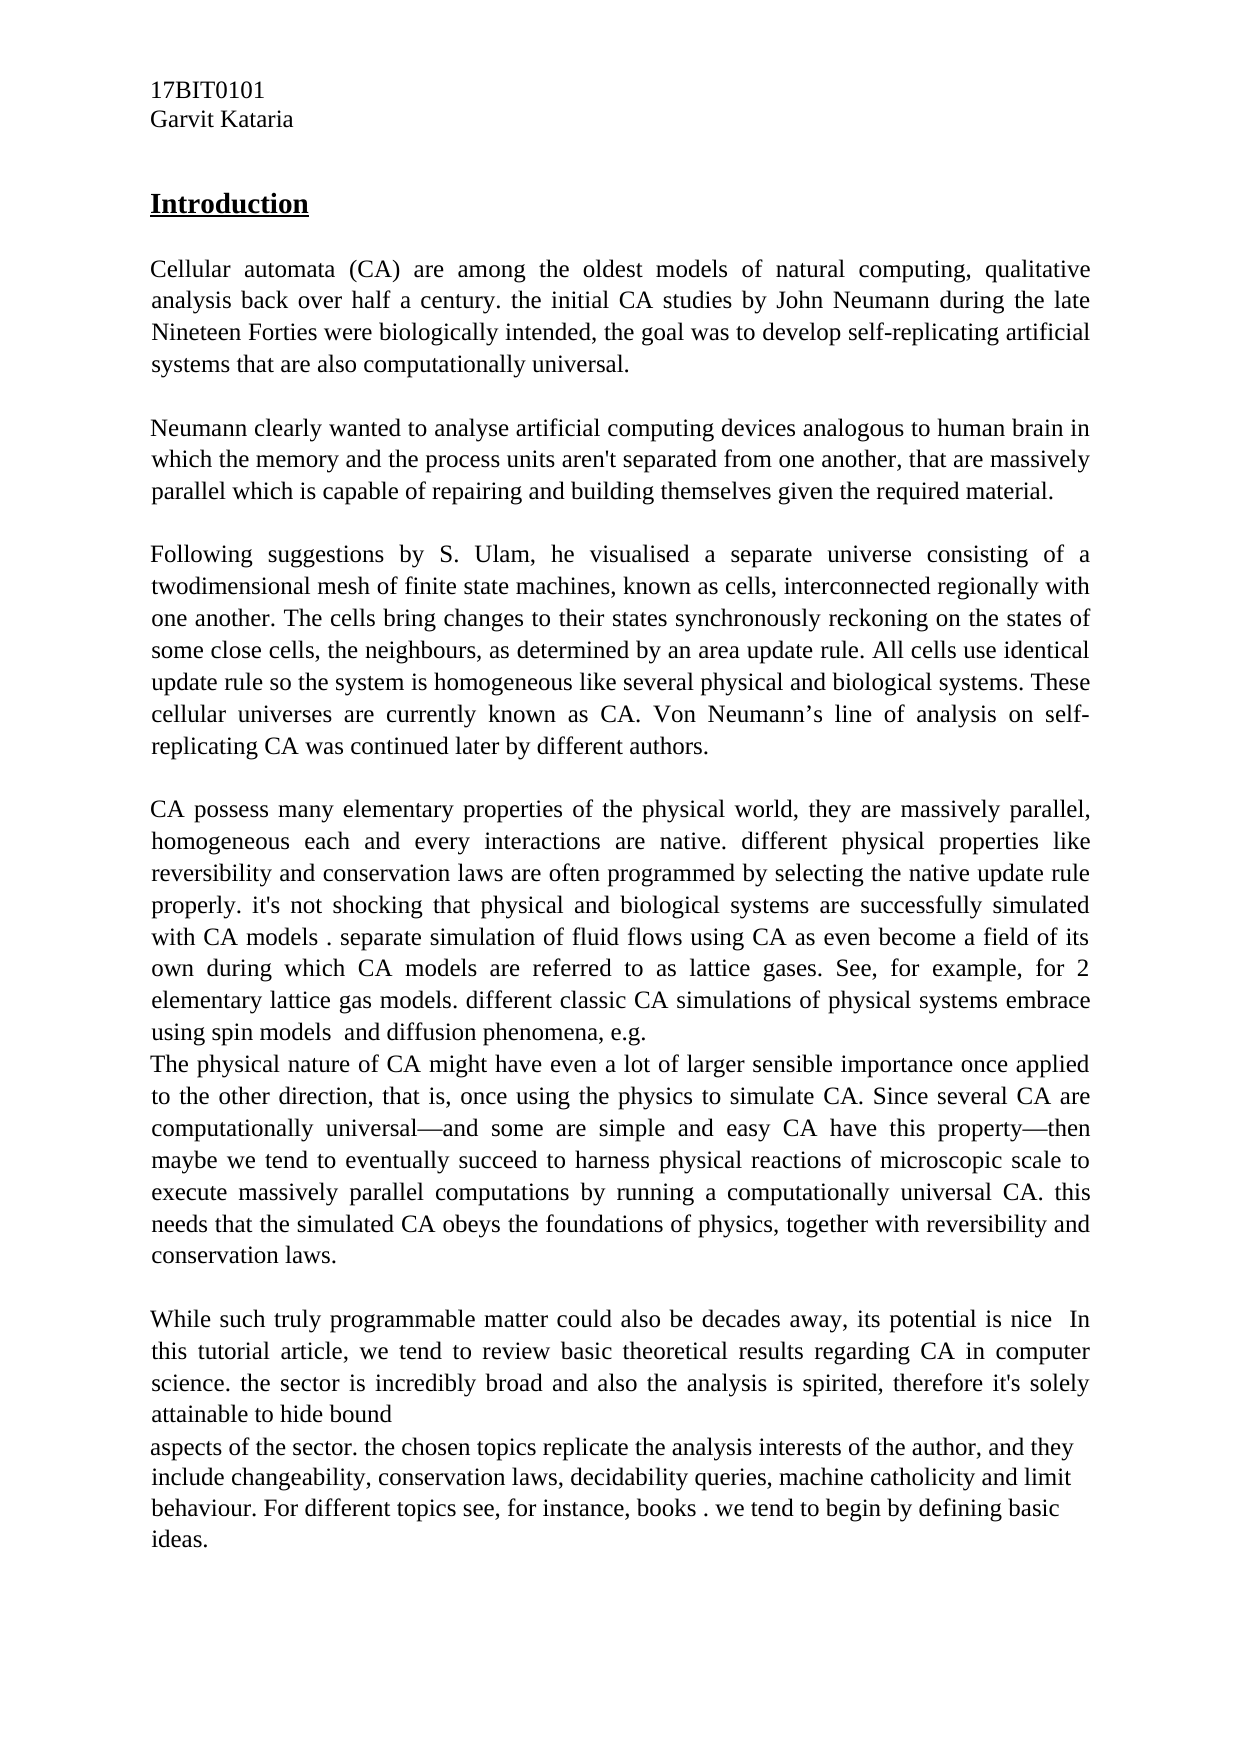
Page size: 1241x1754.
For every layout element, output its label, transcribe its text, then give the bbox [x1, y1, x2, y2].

text The physical nature of CA might have even a lot of larger sensible importance once applied to the other direction, that is, once using the physics to simulate CA. Since several CA are computationally universal—and some are simple and easy CA have this property—then maybe we tend to eventually succeed to harness physical reactions of microscopic scale to execute massively parallel computations by running a computationally universal CA. this needs that the simulated CA obeys the foundations of physics, together with reversibility and conservation laws. [150, 1049, 1091, 1269]
text Cellular automata (CA) are among the oldest models of natural computing, qualitative analysis back over half a century. the initial CA studies by John Neumann during the late Nineteen Forties were biologically intended, the goal was to develop self-replicating artificial systems that are also computationally universal. [150, 254, 1091, 378]
subtitle Introduction [150, 186, 1097, 220]
text Following suggestions by S. Ulam, he visualised a separate universe consisting of a twodimensional mesh of finite state machines, known as cells, interconnected regionally with one another. The cells bring changes to their states synchronously reckoning on the states of some close cells, the neighbours, as determined by an area update rule. All cells use identical update rule so the system is homogeneous like several physical and biological systems. These cellular universes are currently known as CA. Von Neumann’s line of analysis on self-replicating CA was continued later by different authors. [150, 539, 1091, 759]
text CA possess many elementary properties of the physical world, they are massively parallel, homogeneous each and every interactions are native. different physical properties like reversibility and conservation laws are often programmed by selecting the native update rule properly. it's not shocking that physical and biological systems are successfully simulated with CA models . separate simulation of fluid flows using CA as even become a field of its own during which CA models are referred to as lattice gases. See, for example, for 2 elementary lattice gas models. different classic CA simulations of physical systems embrace using spin models and diffusion phenomena, e.g. [150, 794, 1091, 1046]
text aspects of the sector. the chosen topics replicate the analysis interests of the author, and they include changeability, conservation laws, decidability queries, machine catholicity and limit behaviour. For different topics see, for instance, books . we tend to begin by defining basic ideas. [150, 1432, 1074, 1553]
text Neumann clearly wanted to analyse artificial computing devices analogous to human brain in which the memory and the process units aren't separated from one another, that are massively parallel which is capable of repairing and building themselves given the required material. [150, 413, 1091, 505]
text While such truly programmable matter could also be decades away, its potential is nice In this tutorial article, we tend to review basic theoretical results regarding CA in computer science. the sector is incredibly broad and also the analysis is spirited, therefore it's solely attainable to hide bound [150, 1304, 1091, 1428]
